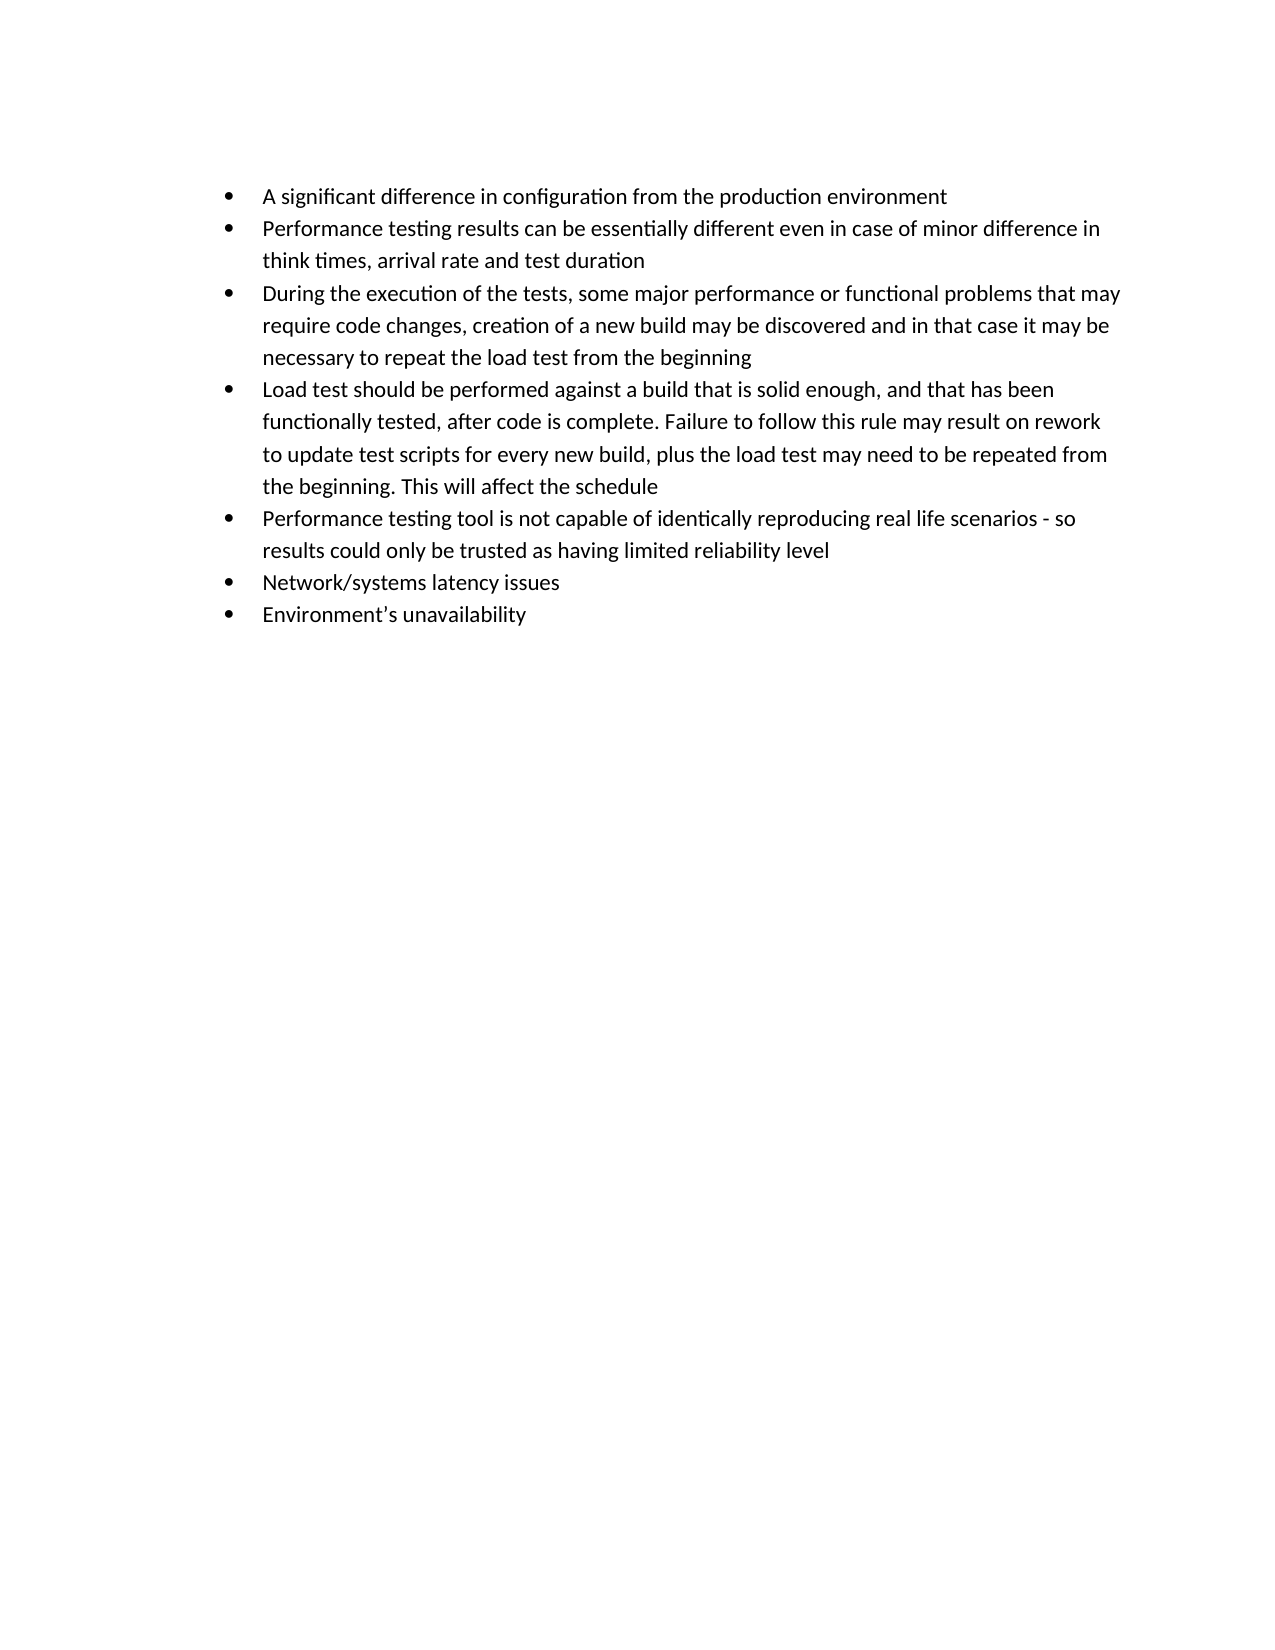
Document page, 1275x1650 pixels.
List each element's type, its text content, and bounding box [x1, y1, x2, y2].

list Performance testing results can be essentially different even in case of minor difference in think times, arrival rate and test duration [225, 214, 1125, 274]
list Environment’s unavailability [225, 601, 1125, 629]
list During the execution of the tests, some major performance or functional problems that may require code changes, creation of a new build may be discovered and in that case it may be necessary to repeat the load test from the beginning [225, 279, 1125, 371]
list Network/systems latency issues [225, 568, 1125, 596]
list Performance testing tool is not capable of identically reproducing real life scenarios - so results could only be trusted as having limited reliability level [225, 504, 1125, 564]
list A significant difference in configuration from the production environment [225, 182, 1125, 210]
